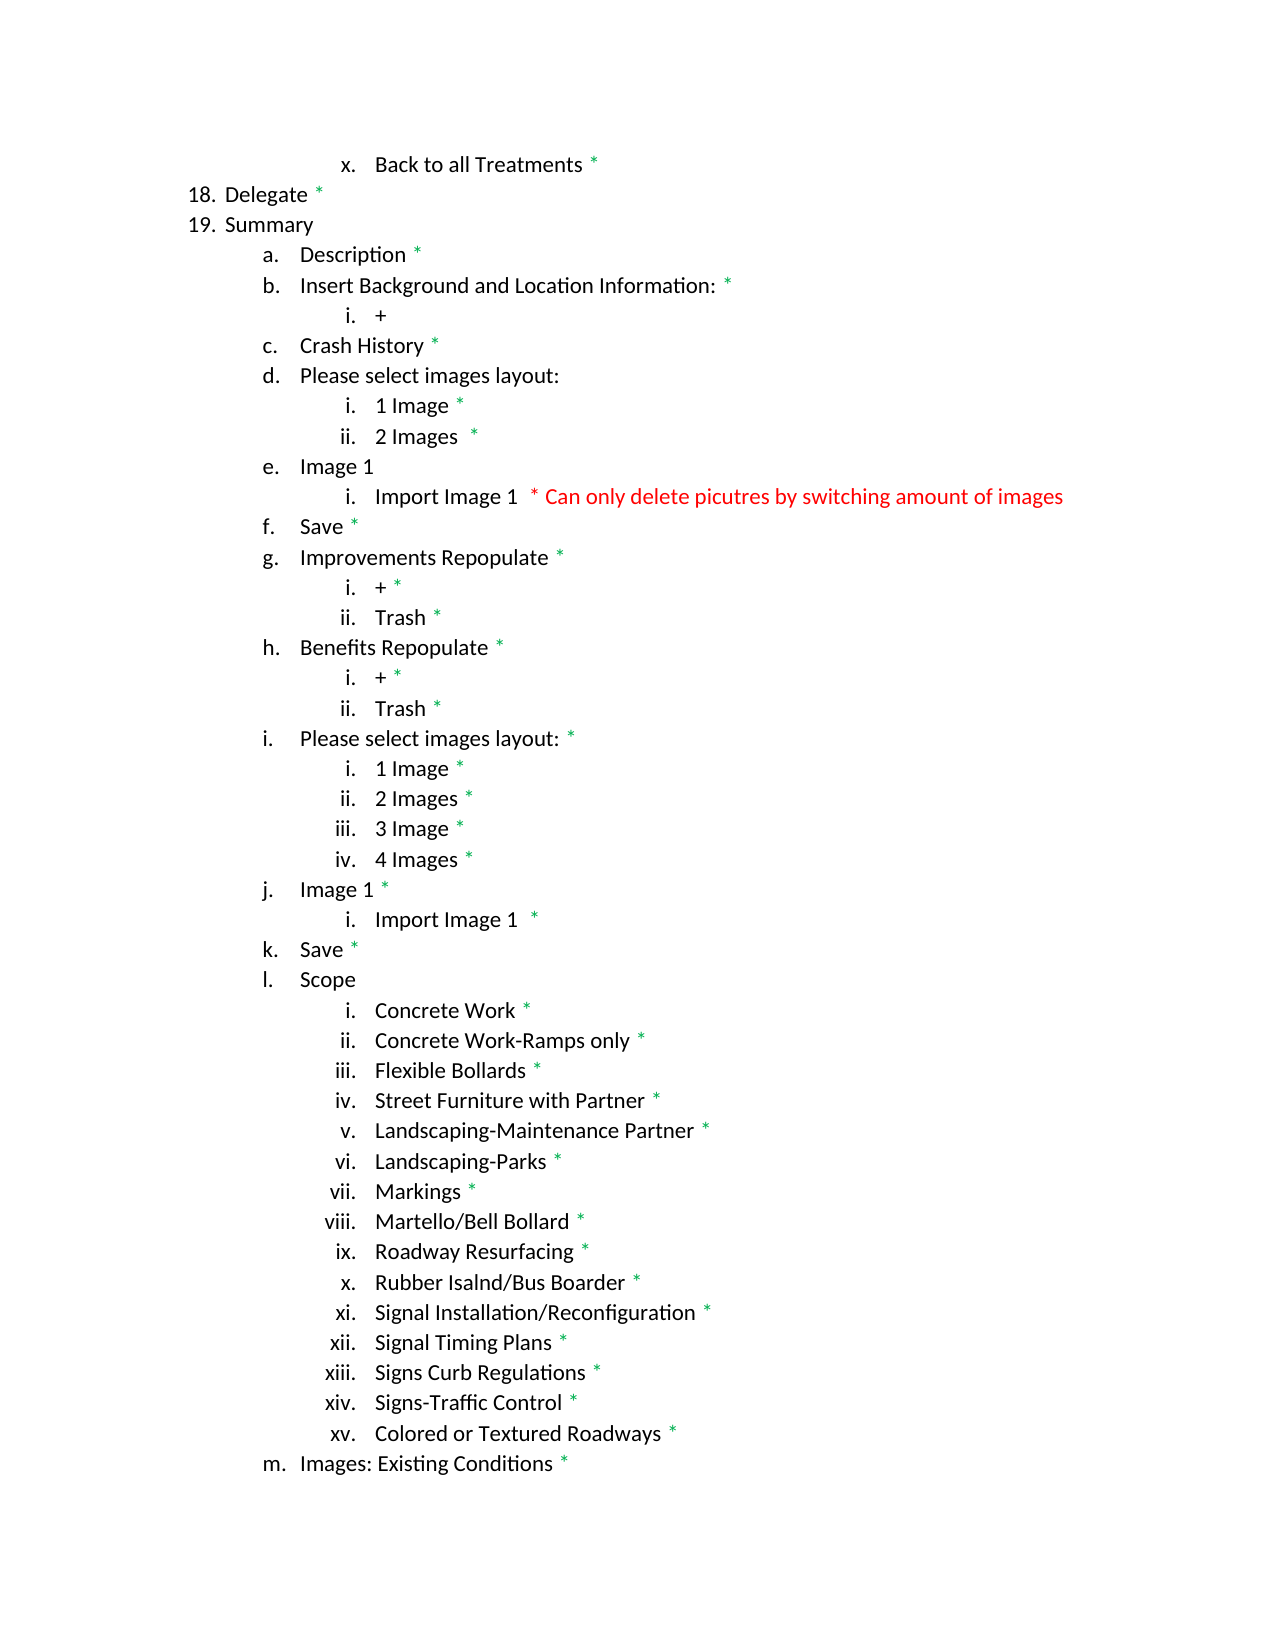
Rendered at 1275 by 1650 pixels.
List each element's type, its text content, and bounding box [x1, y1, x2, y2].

list Import Image 1 * Can only delete picutres by switching amount of images [356, 482, 1125, 510]
list 1 Image * [356, 754, 1125, 782]
list Flexible Bollards * [356, 1056, 1125, 1084]
list Rubber Isalnd/Bus Boarder * [356, 1268, 1125, 1296]
list Roadway Resurfacing * [356, 1237, 1125, 1266]
list Please select images layout: [262, 361, 1125, 389]
list 2 Images * [356, 422, 1125, 450]
list Concrete Work-Ramps only * [356, 1026, 1125, 1054]
list Image 1 * [262, 875, 1125, 903]
list Martello/Bell Bollard * [356, 1207, 1125, 1235]
list Benefits Repopulate * [262, 633, 1125, 661]
list Crash History * [262, 331, 1125, 359]
list Signal Timing Plans * [356, 1328, 1125, 1356]
list Signal Installation/Reconfiguration * [356, 1298, 1125, 1326]
list Save * [262, 512, 1125, 541]
list Trash * [356, 603, 1125, 631]
list Trash * [356, 694, 1125, 722]
list 3 Image * [356, 814, 1125, 843]
list Colored or Textured Roadways * [356, 1419, 1125, 1447]
list + * [356, 573, 1125, 601]
list Image 1 [262, 452, 1125, 480]
list Insert Background and Location Information: * [262, 271, 1125, 299]
list 4 Images * [356, 845, 1125, 873]
list Scope [262, 966, 1125, 994]
list Street Furniture with Partner * [356, 1086, 1125, 1114]
list Delegate * [187, 180, 1125, 208]
list Landscaping-Maintenance Partner * [356, 1117, 1125, 1145]
list Please select images layout: * [262, 724, 1125, 752]
list Signs-Traffic Control * [356, 1388, 1125, 1417]
list Description * [262, 241, 1125, 269]
list Import Image 1 * [356, 905, 1125, 933]
list Improvements Repopulate * [262, 543, 1125, 571]
list Signs Curb Regulations * [356, 1358, 1125, 1386]
list Concrete Work * [356, 996, 1125, 1024]
list + * [356, 663, 1125, 692]
list Landscaping-Parks * [356, 1147, 1125, 1175]
list Summary [187, 210, 1125, 238]
list Save * [262, 935, 1125, 963]
list 2 Images * [356, 784, 1125, 812]
list 1 Image * [356, 392, 1125, 420]
list Markings * [356, 1177, 1125, 1205]
list Back to all Treatments * [356, 150, 1125, 178]
list + [356, 301, 1125, 329]
list Images: Existing Conditions * [262, 1449, 1125, 1477]
